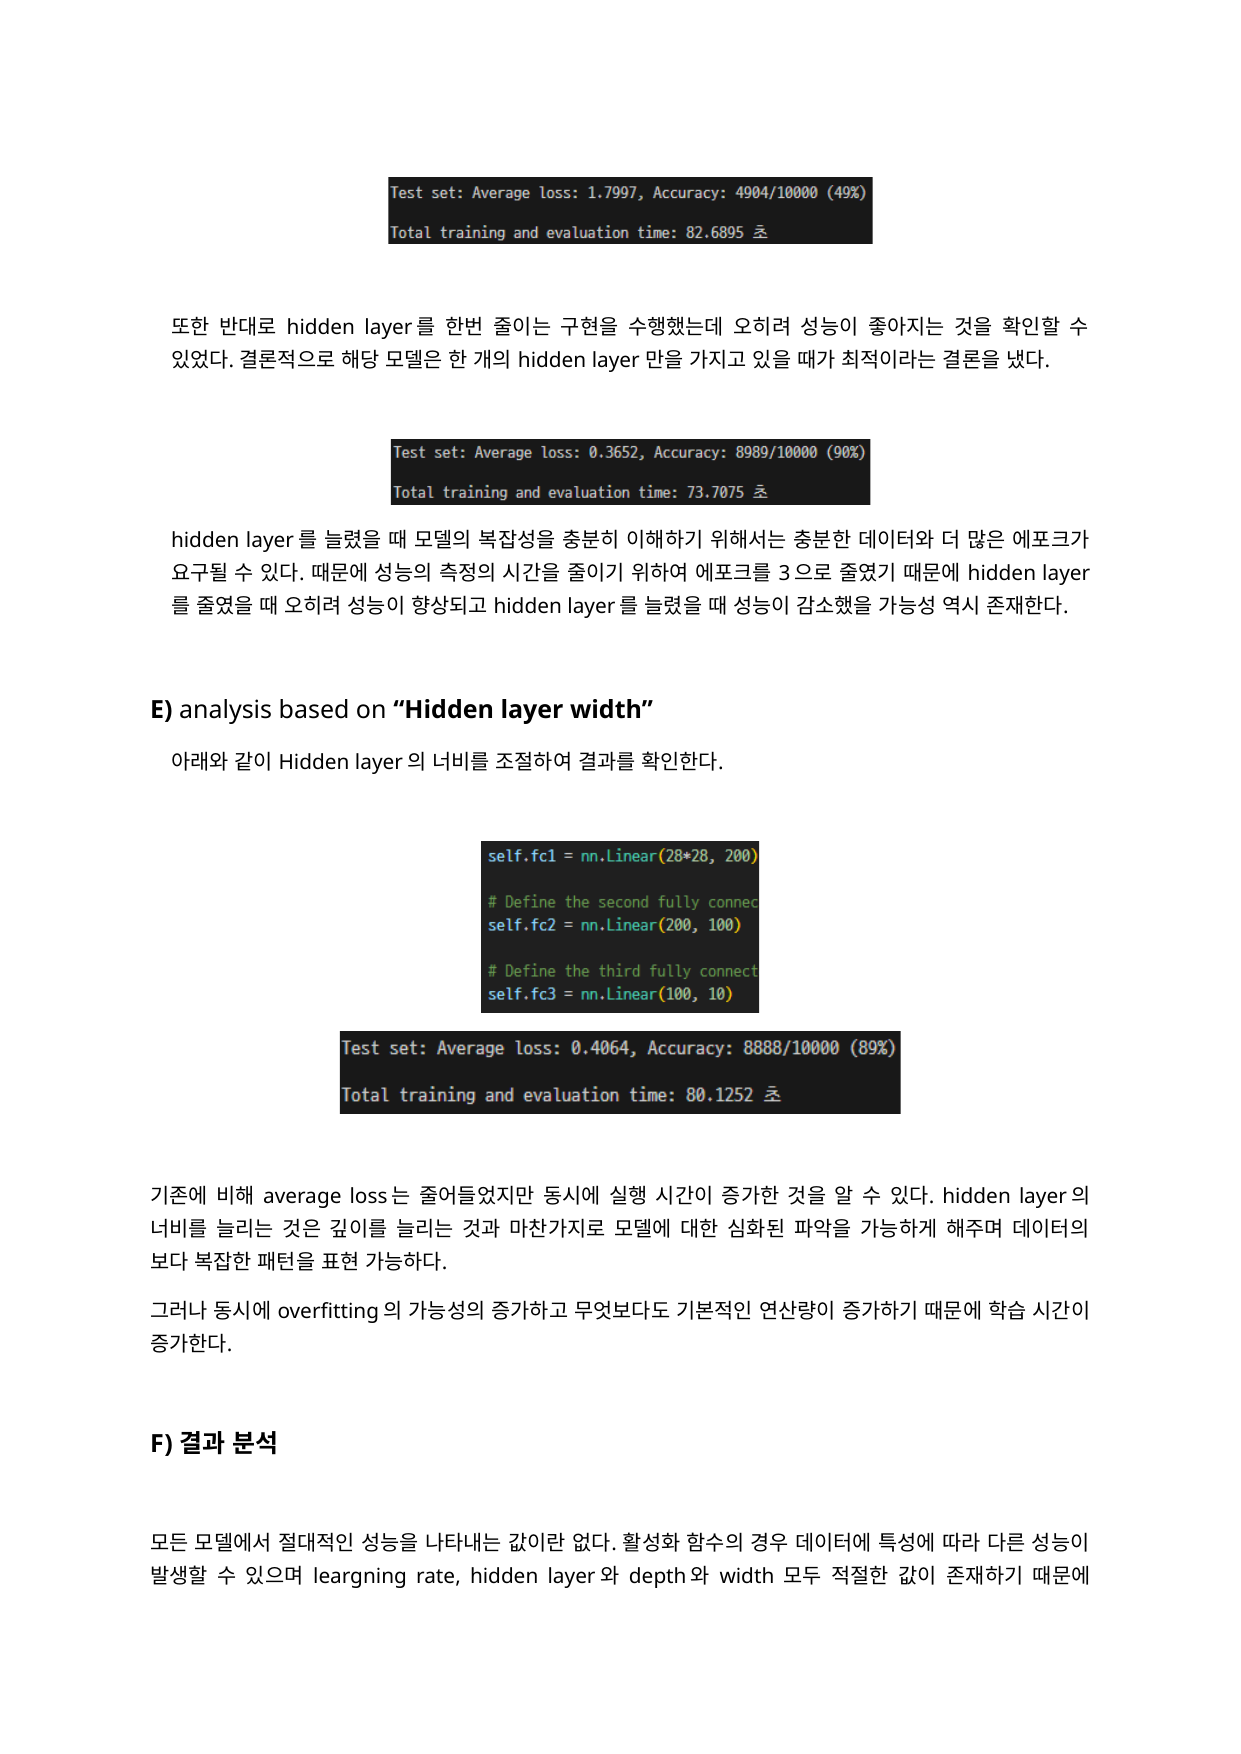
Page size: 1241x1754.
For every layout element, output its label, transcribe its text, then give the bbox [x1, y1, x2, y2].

text F) 결과 분석 [150, 1424, 1090, 1460]
picture [481, 841, 760, 1013]
text 아래와 같이 Hidden layer의 너비를 조절하여 결과를 확인한다. [171, 745, 1090, 775]
text hidden layer를 늘렸을 때 모델의 복잡성을 충분히 이해하기 위해서는 충분한 데이터와 더 많은 에포크가 요구될 수 있다. 때문에 성능의 측정의 시간을 줄이기 위하여 에포크를 3으로 줄였기 때문에 hidden layer를 줄였을 때 오히려 성능이 향상되고 hidden layer를 늘렸을 때 성능이 감소했을 가능성 역시 존재한다. [171, 523, 1090, 619]
text 기존에 비해 average loss는 줄어들었지만 동시에 실행 시간이 증가한 것을 알 수 있다. hidden layer의 너비를 늘리는 것은 깊이를 늘리는 것과 마찬가지로 모델에 대한 심화된 파악을 가능하게 해주며 데이터의 보다 복잡한 패턴을 표현 가능하다. [150, 1179, 1090, 1275]
picture [339, 1031, 901, 1114]
picture [390, 439, 871, 505]
text 그러나 동시에 overfitting의 가능성의 증가하고 무엇보다도 기본적인 연산량이 증가하기 때문에 학습 시간이 증가한다. [150, 1294, 1090, 1357]
text 또한 반대로 hidden layer를 한번 줄이는 구현을 수행했는데 오히려 성능이 좋아지는 것을 확인할 수 있었다. 결론적으로 해당 모델은 한 개의 hidden layer 만을 가지고 있을 때가 최적이라는 결론을 냈다. [171, 310, 1090, 373]
picture [388, 177, 873, 244]
text E) analysis based on “Hidden layer width” [150, 692, 1090, 726]
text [150, 1527, 1090, 1590]
